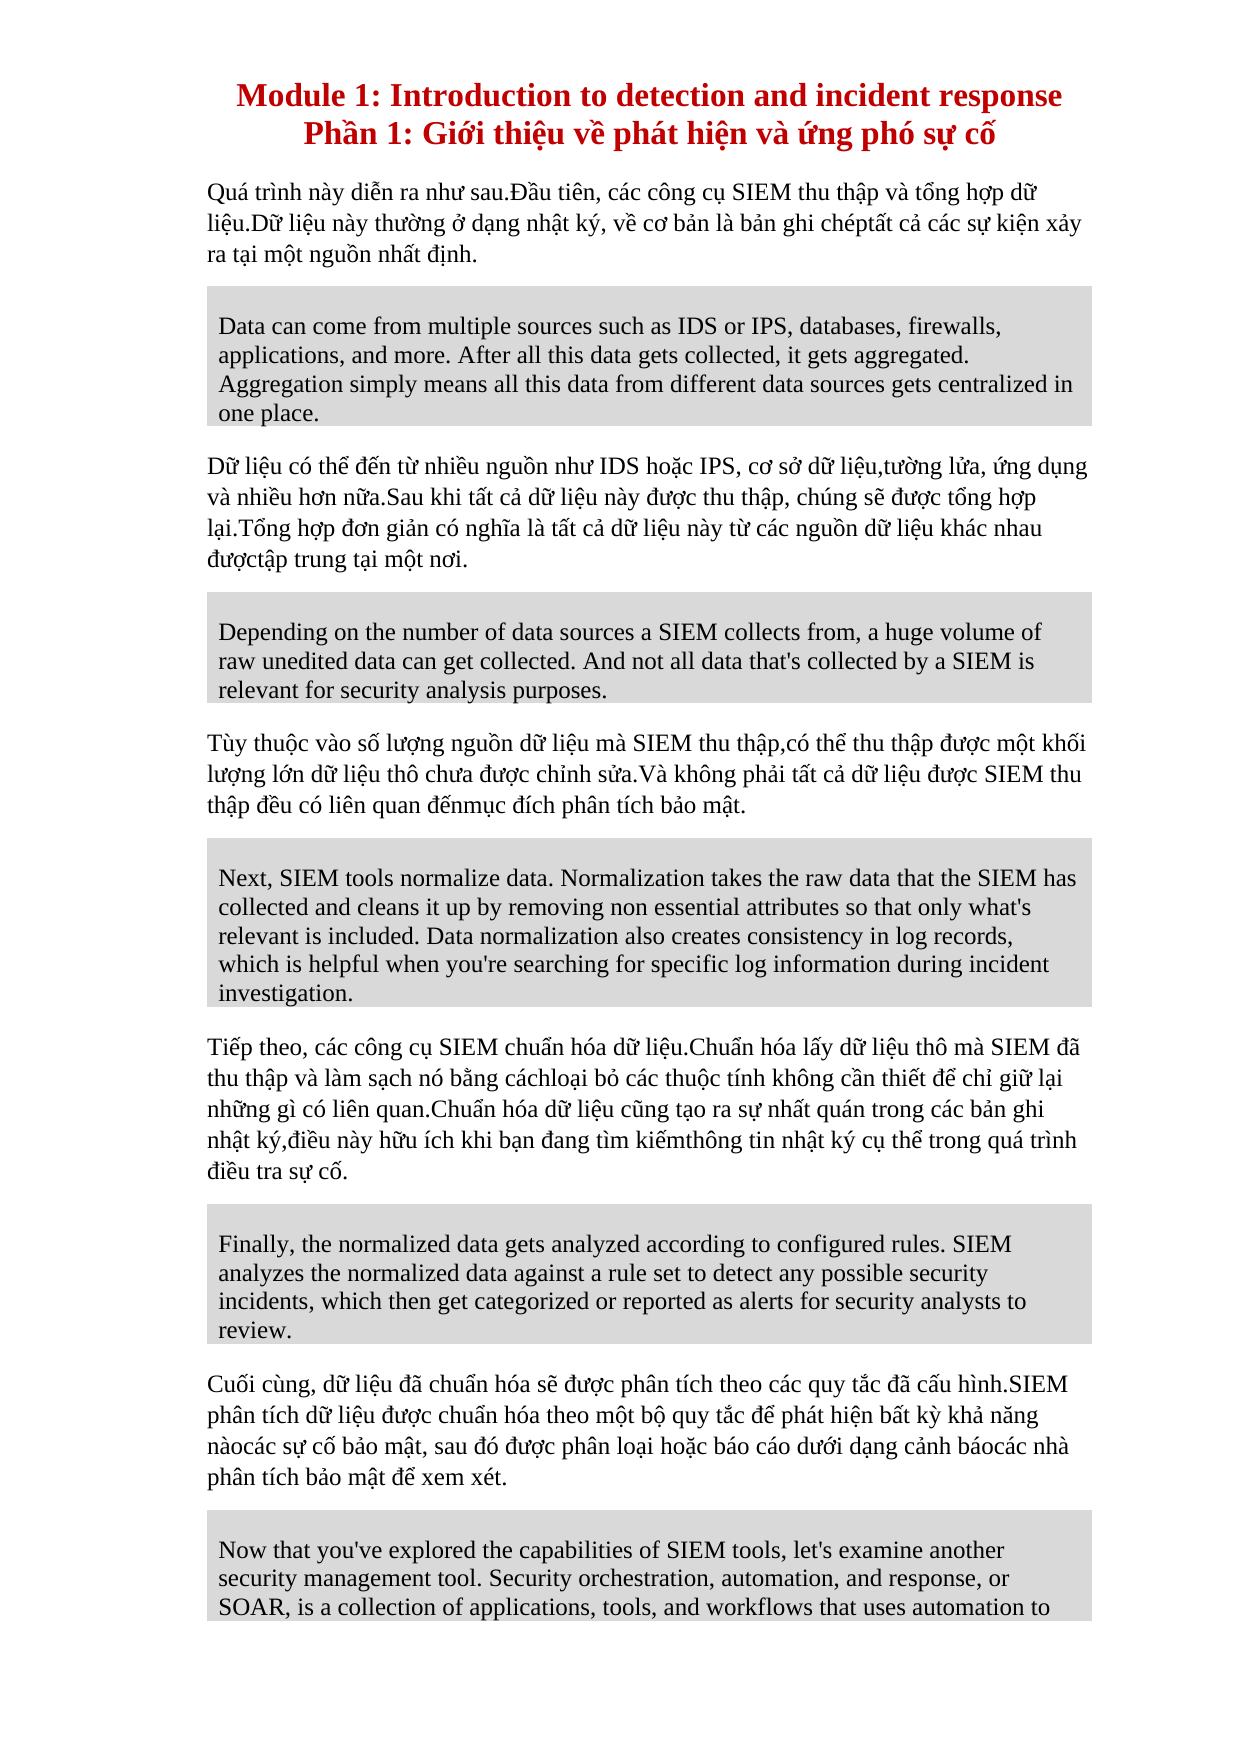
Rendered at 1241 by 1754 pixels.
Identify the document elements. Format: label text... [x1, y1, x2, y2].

text Quá trình này diễn ra như sau.Đầu tiên, các công cụ SIEM thu thập và tổng hợp dữ liệu.Dữ liệu này thường ở dạng nhật ký, về cơ bản là bản ghi chéptất cả các sự kiện xảy ra tại một nguồn nhất định. [207, 177, 1092, 267]
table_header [207, 1510, 1092, 1621]
table_header Next, SIEM tools normalize data. Normalization takes the raw data that the SIEM has collected and cleans it up by removing non essential attributes so that only what's relevant is included. Data normalization also creates consistency in log records, which is helpful when you're searching for specific log information during incident investigation. [207, 838, 1092, 1007]
table_header Data can come from multiple sources such as IDS or IPS, databases, firewalls, applications, and more. After all this data gets collected, it gets aggregated. Aggregation simply means all this data from different data sources gets centralized in one place. [207, 286, 1092, 426]
text Cuối cùng, dữ liệu đã chuẩn hóa sẽ được phân tích theo các quy tắc đã cấu hình.SIEM phân tích dữ liệu được chuẩn hóa theo một bộ quy tắc để phát hiện bất kỳ khả năng nàocác sự cố bảo mật, sau đó được phân loại hoặc báo cáo dưới dạng cảnh báocác nhà phân tích bảo mật để xem xét. [207, 1369, 1092, 1491]
text Tiếp theo, các công cụ SIEM chuẩn hóa dữ liệu.Chuẩn hóa lấy dữ liệu thô mà SIEM đã thu thập và làm sạch nó bằng cáchloại bỏ các thuộc tính không cần thiết để chỉ giữ lại những gì có liên quan.Chuẩn hóa dữ liệu cũng tạo ra sự nhất quán trong các bản ghi nhật ký,điều này hữu ích khi bạn đang tìm kiếmthông tin nhật ký cụ thể trong quá trình điều tra sự cố. [207, 1032, 1092, 1185]
table_header Finally, the normalized data gets analyzed according to configured rules. SIEM analyzes the normalized data against a rule set to detect any possible security incidents, which then get categorized or reported as alerts for security analysts to review. [207, 1204, 1092, 1344]
text Tùy thuộc vào số lượng nguồn dữ liệu mà SIEM thu thập,có thể thu thập được một khối lượng lớn dữ liệu thô chưa được chỉnh sửa.Và không phải tất cả dữ liệu được SIEM thu thập đều có liên quan đếnmục đích phân tích bảo mật. [207, 728, 1092, 819]
text Dữ liệu có thể đến từ nhiều nguồn như IDS hoặc IPS, cơ sở dữ liệu,tường lửa, ứng dụng và nhiều hơn nữa.Sau khi tất cả dữ liệu này được thu thập, chúng sẽ được tổng hợp lại.Tổng hợp đơn giản có nghĩa là tất cả dữ liệu này từ các nguồn dữ liệu khác nhau đượctập trung tại một nơi. [207, 451, 1092, 573]
table_header Depending on the number of data sources a SIEM collects from, a huge volume of raw unedited data can get collected. And not all data that's collected by a SIEM is relevant for security analysis purposes. [207, 592, 1092, 703]
